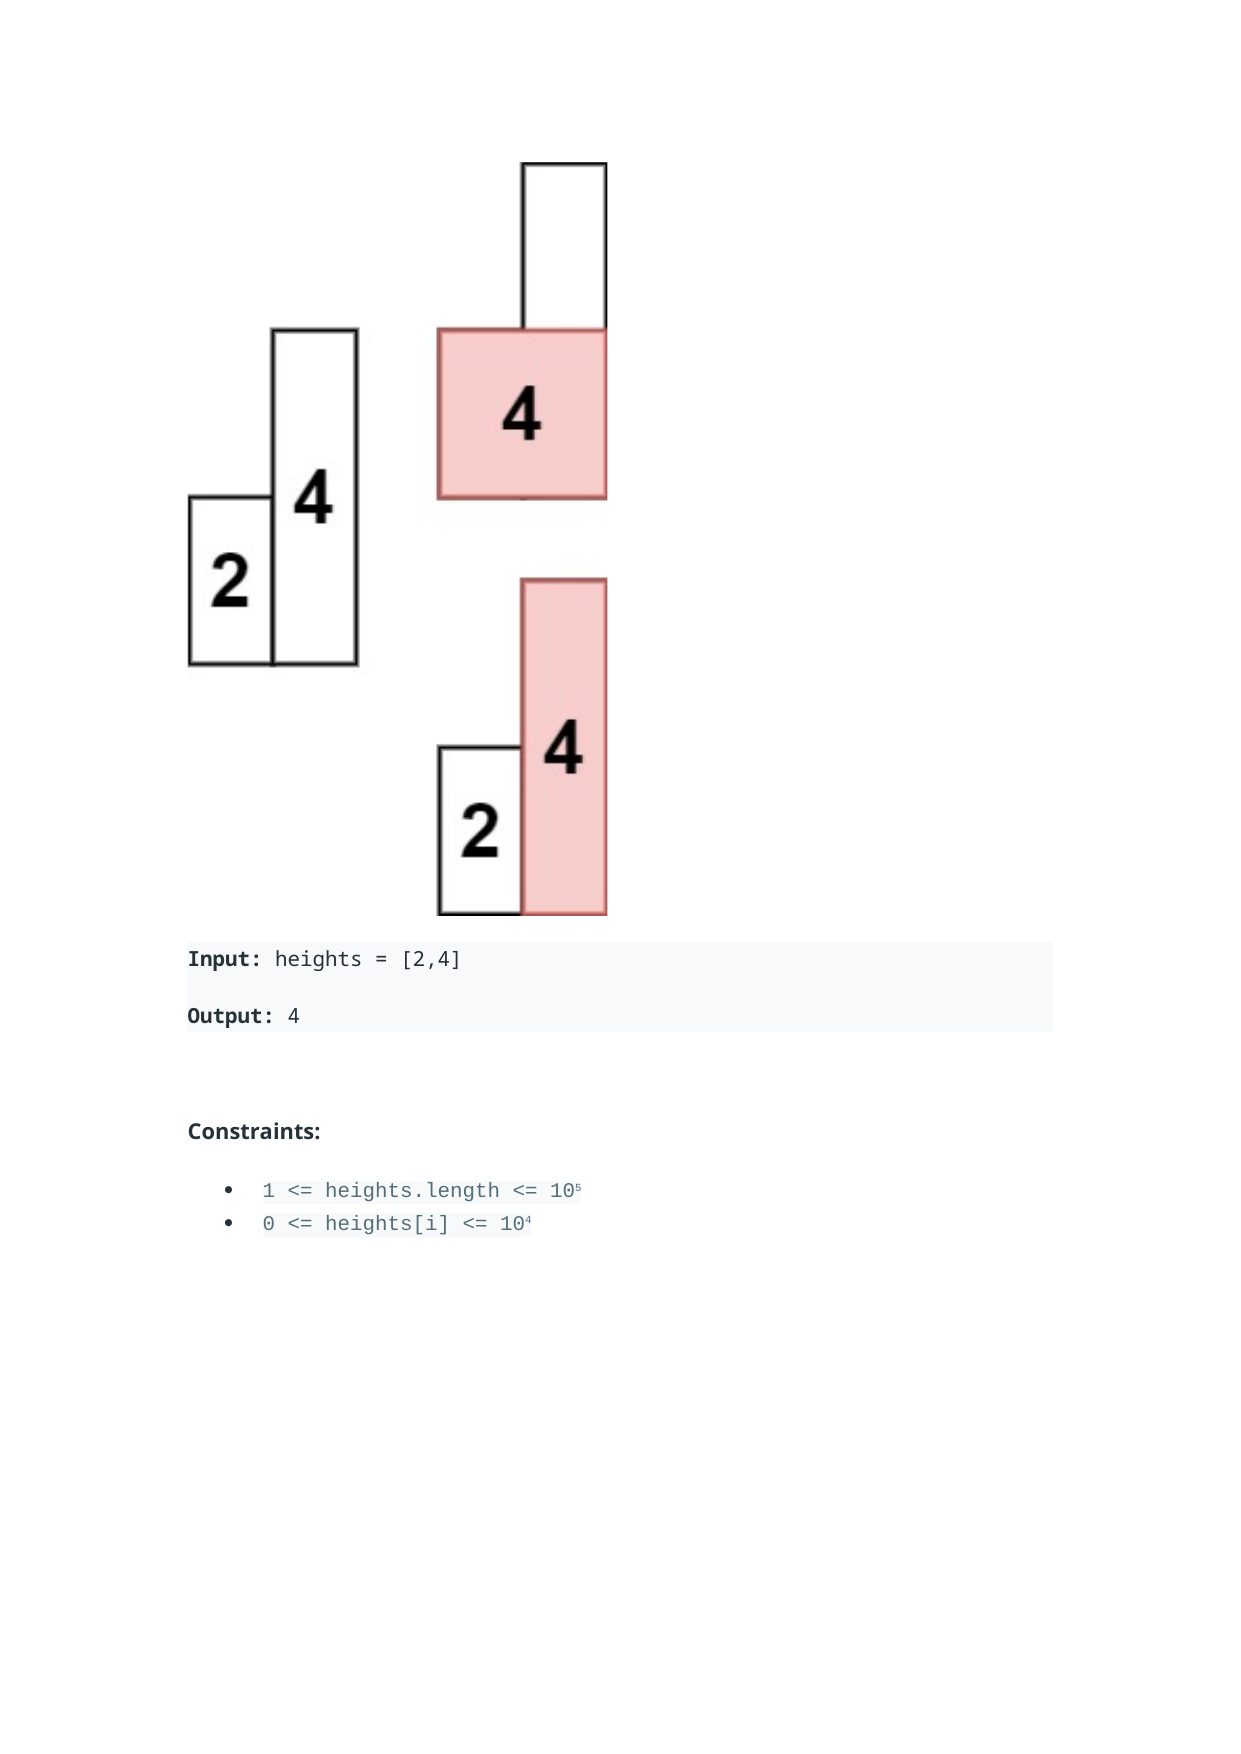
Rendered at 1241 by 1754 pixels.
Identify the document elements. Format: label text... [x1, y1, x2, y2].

text Input: heights = [2,4] [187, 942, 1053, 974]
text Output: 4 [187, 999, 1053, 1032]
text Constraints: [187, 1114, 1053, 1147]
list 1 <= heights.length <= 105 [225, 1176, 1053, 1209]
picture [187, 162, 608, 916]
list 0 <= heights[i] <= 104 [225, 1209, 1053, 1241]
